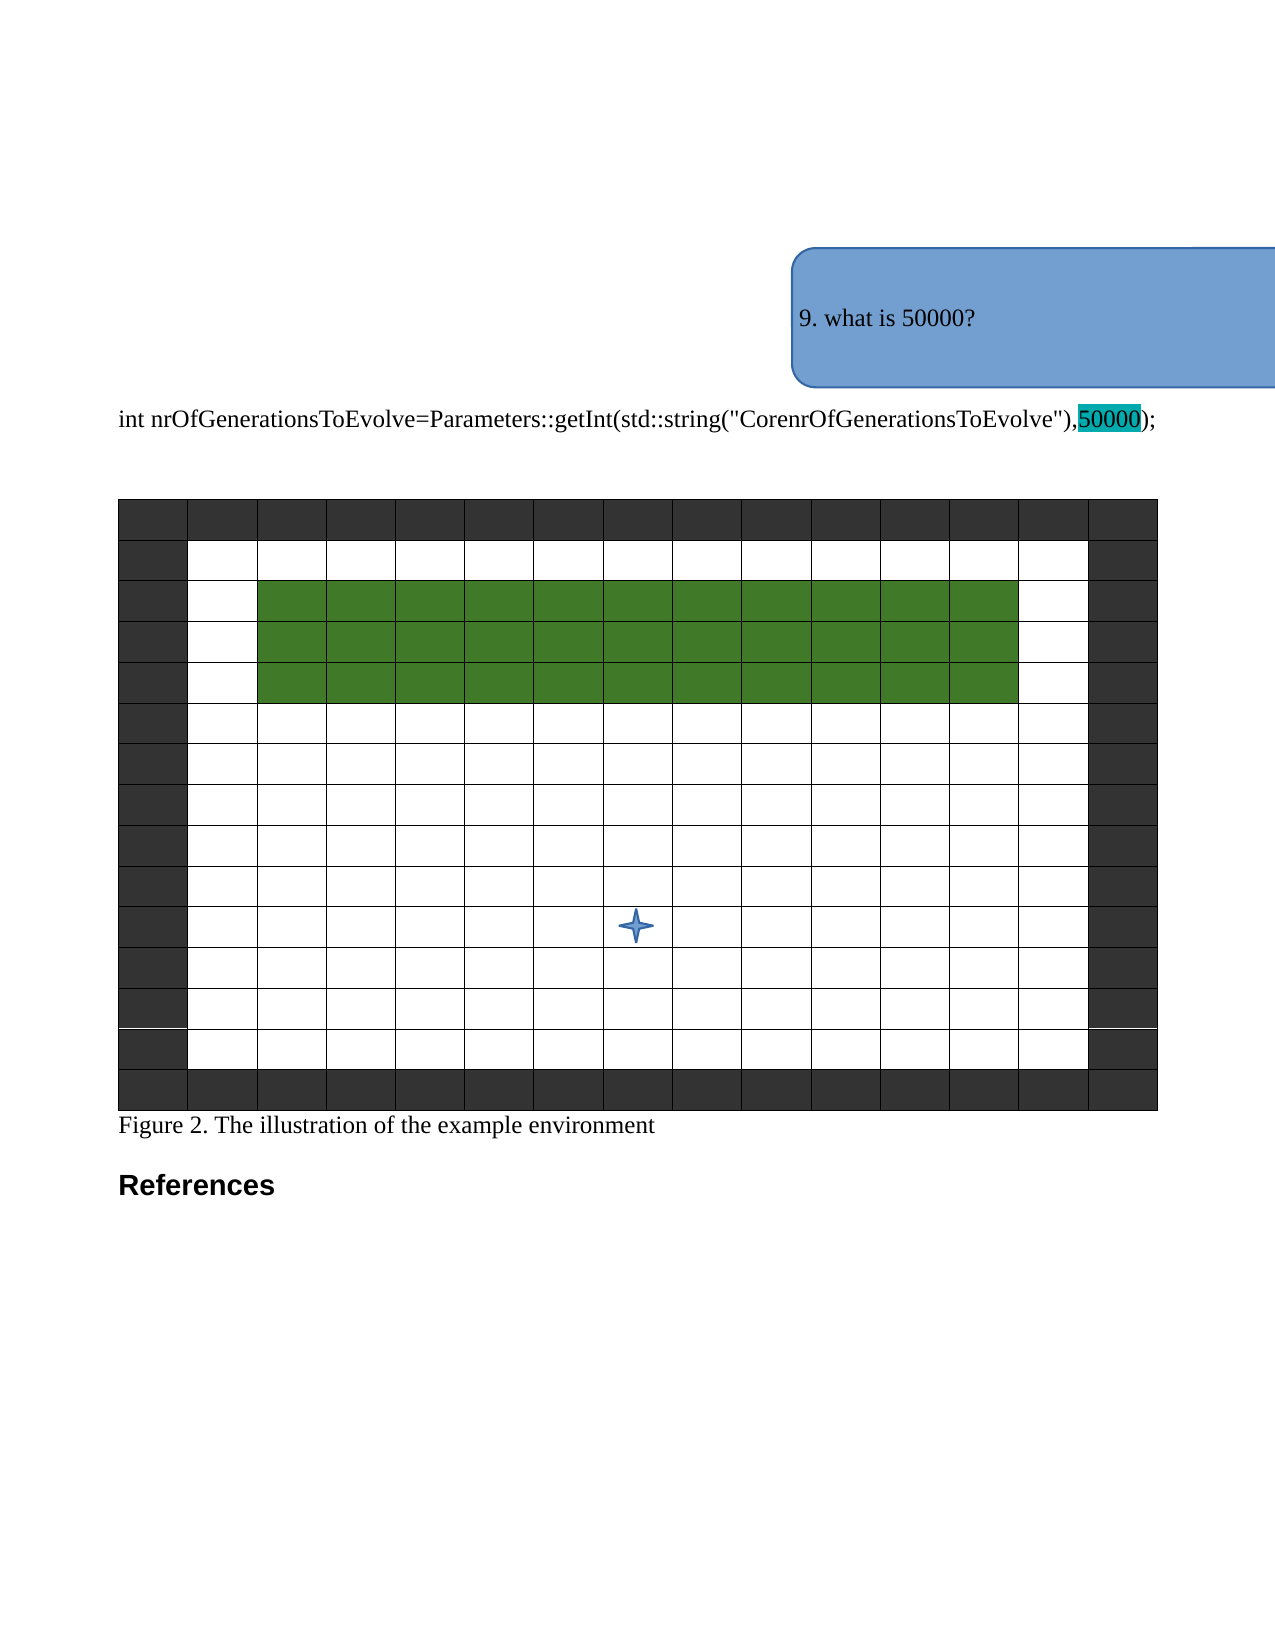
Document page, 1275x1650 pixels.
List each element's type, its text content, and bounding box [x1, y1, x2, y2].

table_cell [1019, 948, 1088, 988]
table_cell [812, 744, 880, 784]
table_cell [742, 948, 811, 988]
table_cell [950, 663, 1018, 703]
table_cell [1089, 744, 1157, 784]
table_cell [396, 907, 464, 947]
table_cell [742, 663, 811, 703]
table_cell [465, 1030, 533, 1069]
table_cell [604, 1030, 672, 1069]
table_cell [812, 867, 880, 906]
table_cell [327, 989, 395, 1028]
table_cell [188, 622, 257, 662]
table_cell [881, 989, 949, 1028]
table_cell [604, 1070, 672, 1110]
table_cell [396, 581, 464, 621]
table_cell [950, 581, 1018, 621]
table_cell [396, 704, 464, 743]
table_cell [534, 826, 603, 866]
table_cell [742, 989, 811, 1028]
table_cell [258, 581, 326, 621]
table_cell [742, 785, 811, 825]
table_cell [812, 948, 880, 988]
table_cell [673, 1030, 741, 1069]
table_header [465, 500, 533, 540]
table_cell [327, 581, 395, 621]
table_cell [119, 704, 187, 743]
table_cell [188, 541, 257, 580]
table_cell [950, 948, 1018, 988]
table_cell [258, 989, 326, 1028]
table_cell [119, 867, 187, 906]
subtitle References [118, 1168, 1157, 1202]
table_cell [327, 867, 395, 906]
table_cell [1089, 541, 1157, 580]
table_cell [396, 541, 464, 580]
table_cell [812, 907, 880, 947]
table_cell [881, 907, 949, 947]
table_cell [396, 989, 464, 1028]
table_cell [188, 581, 257, 621]
table_cell [604, 785, 672, 825]
table_cell [950, 826, 1018, 866]
table_cell [396, 867, 464, 906]
table_cell [465, 663, 533, 703]
table_cell [742, 622, 811, 662]
table_cell [742, 541, 811, 580]
table_cell [188, 907, 257, 947]
table_cell [1019, 541, 1088, 580]
table_cell [742, 581, 811, 621]
table_cell [673, 867, 741, 906]
table_cell [396, 744, 464, 784]
table_header [119, 500, 187, 540]
table_cell [396, 1030, 464, 1069]
table_cell [604, 948, 672, 988]
table_cell [673, 907, 741, 947]
table_cell [465, 622, 533, 662]
table_cell [812, 581, 880, 621]
table_cell [534, 785, 603, 825]
table_cell [258, 622, 326, 662]
table_cell [881, 785, 949, 825]
table_header [673, 500, 741, 540]
table_cell [673, 744, 741, 784]
table_cell [534, 907, 603, 947]
table_cell [534, 867, 603, 906]
table_cell [881, 867, 949, 906]
table_cell [950, 541, 1018, 580]
table_cell [188, 867, 257, 906]
table_cell [812, 622, 880, 662]
table_cell [742, 907, 811, 947]
table_cell [119, 907, 187, 947]
table_cell [119, 744, 187, 784]
table_cell [465, 948, 533, 988]
table_header [1089, 500, 1157, 540]
table_cell [534, 989, 603, 1028]
table_cell [534, 948, 603, 988]
table_header [812, 500, 880, 540]
table_header [950, 500, 1018, 540]
table_cell [604, 867, 672, 906]
table_cell [1089, 867, 1157, 906]
table_cell [881, 948, 949, 988]
table_cell [327, 948, 395, 988]
table_cell [119, 826, 187, 866]
table_cell [465, 744, 533, 784]
table_cell [1019, 1030, 1088, 1069]
table_cell [534, 541, 603, 580]
table_cell [1089, 622, 1157, 662]
table_cell [673, 622, 741, 662]
table_cell [1019, 867, 1088, 906]
table_cell [327, 663, 395, 703]
table_cell [258, 704, 326, 743]
table_cell [673, 989, 741, 1028]
table_cell [327, 826, 395, 866]
table_cell [881, 541, 949, 580]
table_cell [742, 867, 811, 906]
table_cell [465, 867, 533, 906]
text Figure 2. The illustration of the example environment [118, 1111, 1157, 1139]
table_cell [881, 826, 949, 866]
table_cell [1089, 581, 1157, 621]
table_cell [465, 581, 533, 621]
table_cell [327, 622, 395, 662]
table_cell [258, 948, 326, 988]
table_cell [258, 663, 326, 703]
table_cell [465, 907, 533, 947]
table_cell [188, 704, 257, 743]
table_cell [119, 1070, 187, 1110]
table_cell [1019, 581, 1088, 621]
table_header [188, 500, 257, 540]
table_cell [673, 581, 741, 621]
table_cell [950, 867, 1018, 906]
table_header [534, 500, 603, 540]
table_cell [881, 704, 949, 743]
table_cell [1089, 704, 1157, 743]
table_cell [673, 948, 741, 988]
table_cell [534, 1070, 603, 1110]
table_cell [812, 704, 880, 743]
table_cell [1089, 948, 1157, 988]
table_cell [1089, 1030, 1157, 1069]
table_cell [119, 581, 187, 621]
table_cell [673, 785, 741, 825]
table_cell [258, 826, 326, 866]
table_cell [881, 1070, 949, 1110]
table_cell [604, 744, 672, 784]
table_cell [742, 826, 811, 866]
table_cell [327, 744, 395, 784]
table_cell [534, 581, 603, 621]
table_cell [604, 907, 672, 947]
table_cell [258, 744, 326, 784]
table_header [742, 500, 811, 540]
table_cell [1089, 907, 1157, 947]
table_cell [604, 541, 672, 580]
table_cell [673, 1070, 741, 1110]
table_cell [950, 704, 1018, 743]
table_cell [327, 1030, 395, 1069]
table_cell [673, 704, 741, 743]
table_cell [465, 704, 533, 743]
table_cell [812, 989, 880, 1028]
table_cell [534, 1030, 603, 1069]
table_cell [258, 1070, 326, 1110]
table_cell [119, 785, 187, 825]
table_cell [465, 826, 533, 866]
table_cell [119, 989, 187, 1028]
table_header [1019, 500, 1088, 540]
table_cell [742, 744, 811, 784]
text int nrOfGenerationsToEvolve=Parameters::getInt(std::string("CorenrOfGenerationsToEvolve"),50000); [118, 404, 1078, 432]
table_cell [1019, 907, 1088, 947]
table_cell [534, 622, 603, 662]
table_cell [119, 541, 187, 580]
table_cell [950, 744, 1018, 784]
table_cell [465, 785, 533, 825]
table_cell [1089, 826, 1157, 866]
table_header [258, 500, 326, 540]
table_cell [1089, 989, 1157, 1028]
table_cell [1089, 1070, 1157, 1110]
table_cell [1019, 989, 1088, 1028]
table_cell [950, 622, 1018, 662]
table_cell [327, 1070, 395, 1110]
table_cell [742, 1030, 811, 1069]
table_cell [812, 1070, 880, 1110]
table_cell [465, 541, 533, 580]
table_cell [188, 1030, 257, 1069]
table_cell [881, 663, 949, 703]
table_cell [465, 989, 533, 1028]
table_cell [604, 581, 672, 621]
table_cell [1089, 785, 1157, 825]
table_cell [1019, 1070, 1088, 1110]
table_cell [950, 1030, 1018, 1069]
table_cell [188, 744, 257, 784]
table_cell [881, 622, 949, 662]
table_cell [396, 826, 464, 866]
table_cell [812, 826, 880, 866]
table_cell [604, 622, 672, 662]
table_cell [188, 989, 257, 1028]
table_cell [742, 704, 811, 743]
table_cell [1019, 663, 1088, 703]
table_cell [258, 1030, 326, 1069]
table_cell [604, 826, 672, 866]
table_cell [327, 541, 395, 580]
table_cell [396, 663, 464, 703]
table_cell [188, 826, 257, 866]
table_cell [604, 704, 672, 743]
table_cell [1019, 704, 1088, 743]
table_cell [188, 948, 257, 988]
table_cell [327, 704, 395, 743]
table_cell [258, 867, 326, 906]
table_cell [188, 663, 257, 703]
table_cell [673, 541, 741, 580]
table_cell [950, 907, 1018, 947]
table_cell [673, 826, 741, 866]
table_cell [327, 785, 395, 825]
table_cell [812, 663, 880, 703]
table_cell [812, 541, 880, 580]
table_cell [1019, 622, 1088, 662]
table_cell [188, 1070, 257, 1110]
table_cell [119, 948, 187, 988]
table_cell [812, 785, 880, 825]
table_cell [881, 581, 949, 621]
table_cell [534, 704, 603, 743]
table_cell [881, 744, 949, 784]
table_cell [396, 785, 464, 825]
table_cell [1089, 663, 1157, 703]
table_cell [119, 622, 187, 662]
table_cell [604, 663, 672, 703]
table_cell [396, 948, 464, 988]
table_cell [465, 1070, 533, 1110]
table_cell [950, 989, 1018, 1028]
table_header [881, 500, 949, 540]
table_cell [119, 1030, 187, 1069]
table_cell [258, 907, 326, 947]
table_cell [327, 907, 395, 947]
table_cell [812, 1030, 880, 1069]
table_cell [119, 663, 187, 703]
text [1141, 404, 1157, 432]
table_header [327, 500, 395, 540]
table_cell [258, 541, 326, 580]
table_cell [534, 744, 603, 784]
table_cell [950, 785, 1018, 825]
table_cell [673, 663, 741, 703]
table_cell [742, 1070, 811, 1110]
table_cell [188, 785, 257, 825]
table_header [396, 500, 464, 540]
table_cell [950, 1070, 1018, 1110]
table_header [604, 500, 672, 540]
table_cell [1019, 744, 1088, 784]
table_cell [1019, 826, 1088, 866]
table_cell [604, 989, 672, 1028]
table_cell [396, 622, 464, 662]
table_cell [1019, 785, 1088, 825]
table_cell [396, 1070, 464, 1110]
table_cell [258, 785, 326, 825]
table_cell [534, 663, 603, 703]
table_cell [881, 1030, 949, 1069]
